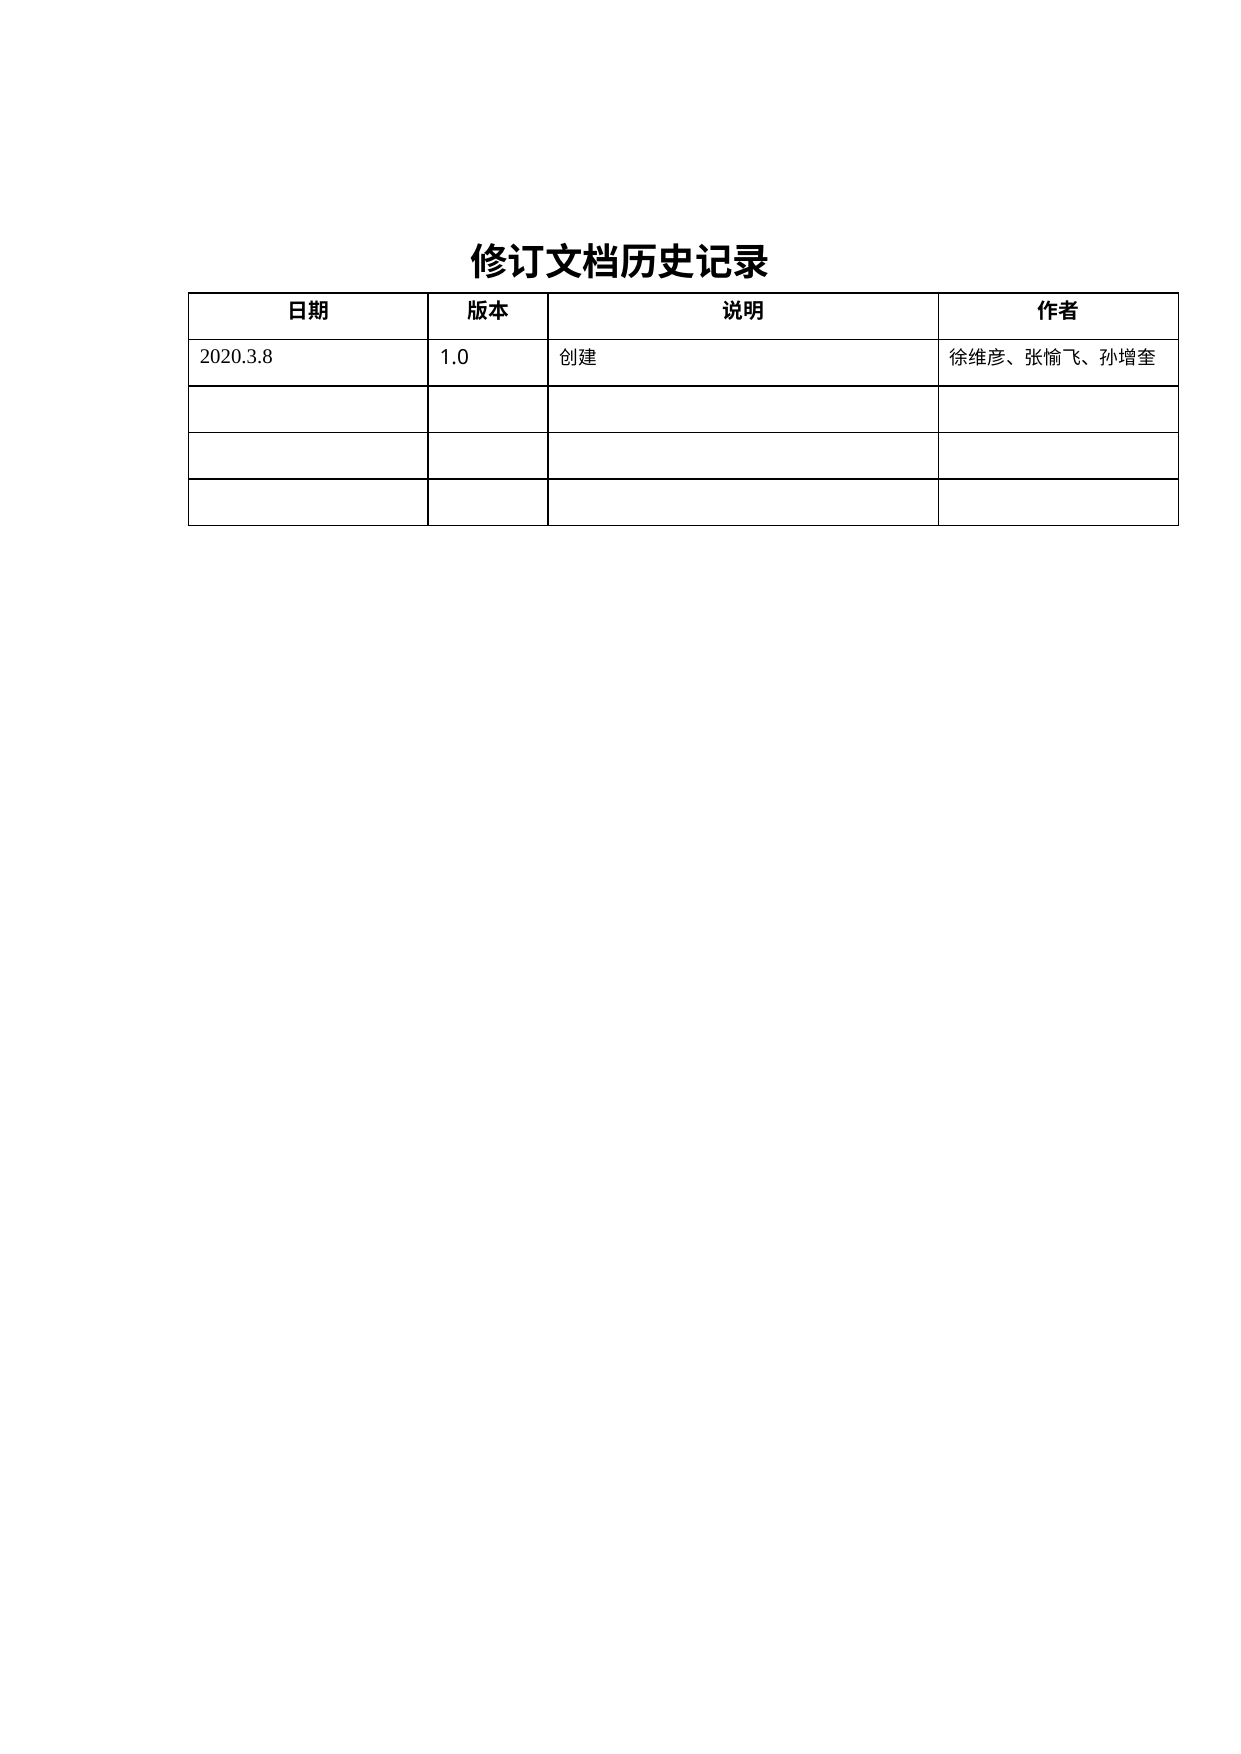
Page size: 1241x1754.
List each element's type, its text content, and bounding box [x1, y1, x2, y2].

table_cell [549, 433, 938, 478]
table_cell [549, 387, 938, 432]
table_cell 徐维彦、张愉飞、孙增奎 [939, 340, 1178, 385]
title 修订文档历史记录 [187, 227, 1053, 292]
table_header 版本 [429, 294, 547, 338]
table_cell [189, 480, 427, 525]
table_cell [429, 433, 547, 478]
table_cell [429, 480, 547, 525]
table_header 作者 [939, 294, 1178, 338]
table_cell [939, 387, 1178, 432]
table_cell [189, 387, 427, 432]
table_cell [429, 387, 547, 432]
table_header 说明 [549, 294, 938, 338]
table_cell 创建 [549, 340, 938, 385]
table_cell 2020.3.8 [189, 340, 427, 385]
table_cell [939, 433, 1178, 478]
table_cell 1.0 [429, 340, 547, 385]
table_cell [549, 480, 938, 525]
table_cell [189, 433, 427, 478]
table_cell [939, 480, 1178, 525]
table_header 日期 [189, 294, 427, 338]
